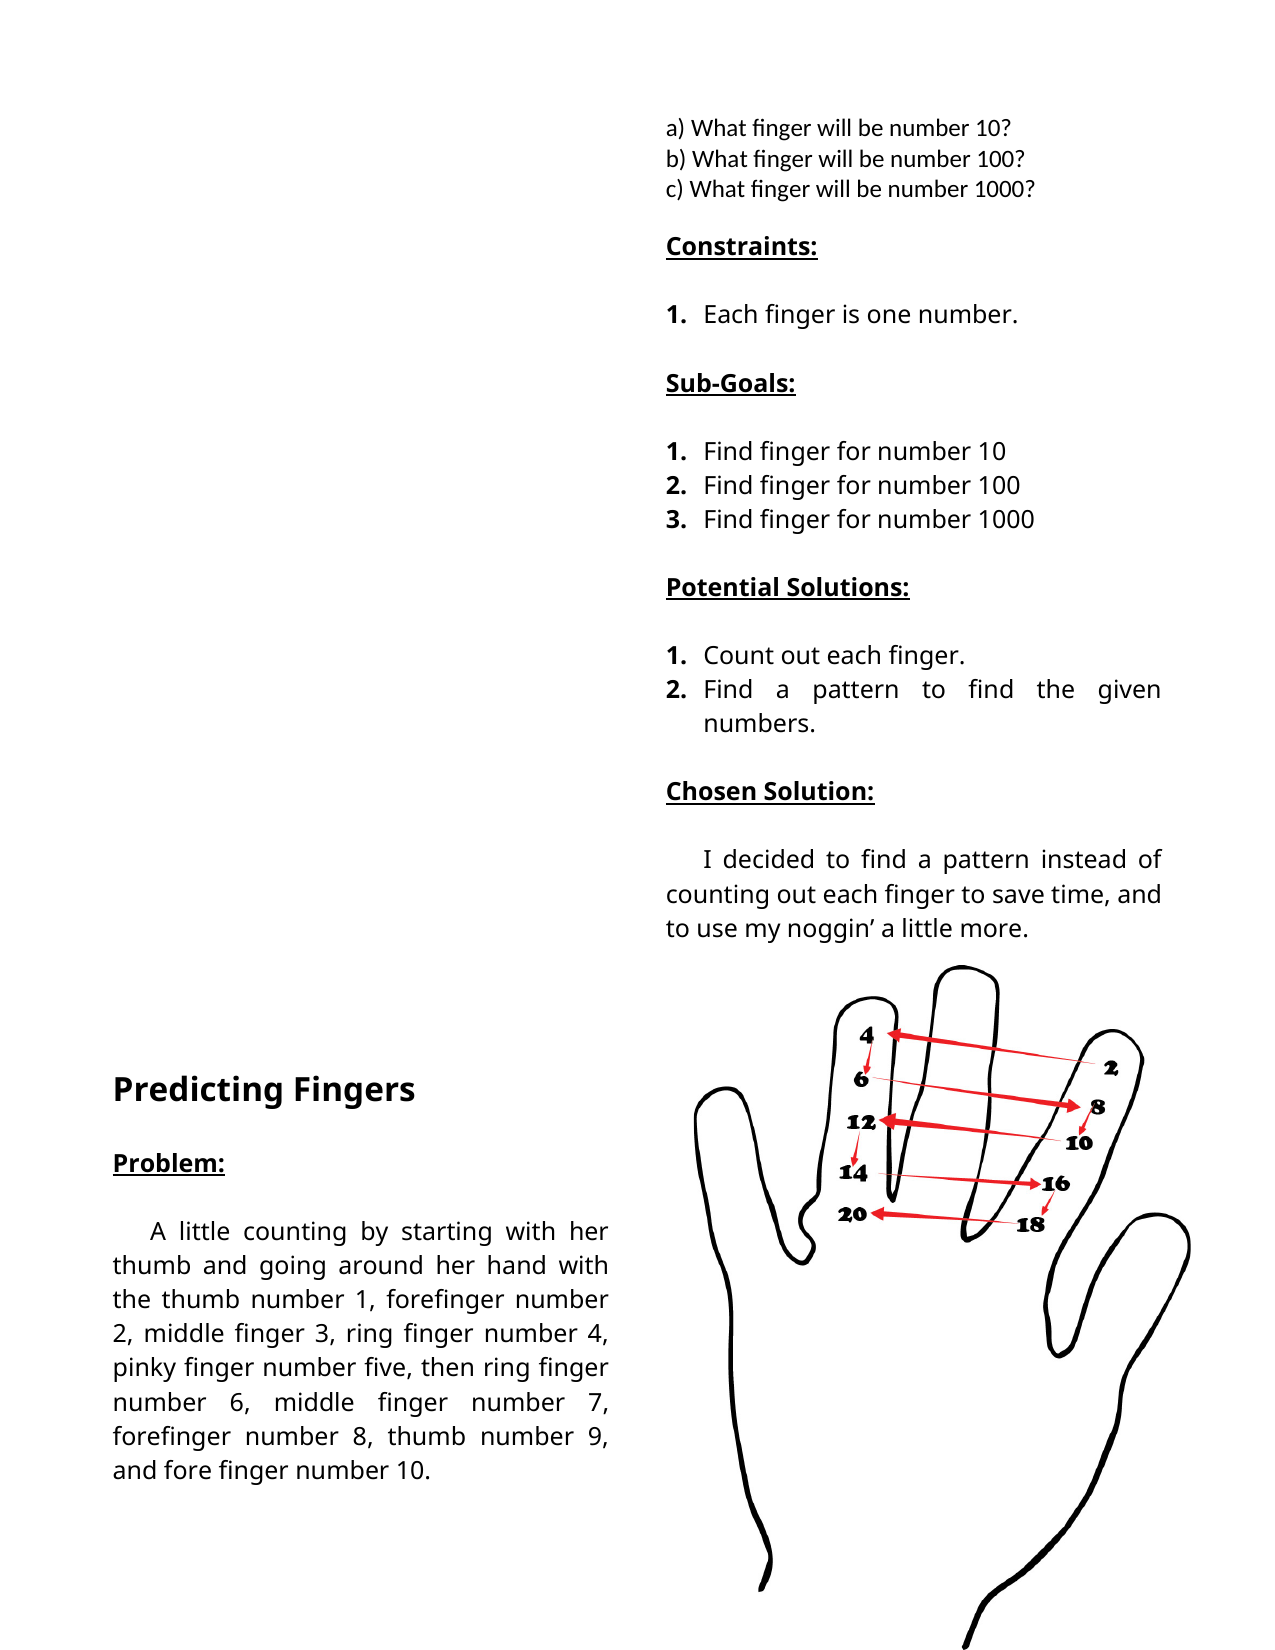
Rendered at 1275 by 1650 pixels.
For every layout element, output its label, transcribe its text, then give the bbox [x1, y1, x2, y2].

picture [693, 965, 1191, 1650]
list Each finger is one number. [666, 297, 1162, 331]
list Find a pattern to find the given numbers. [666, 672, 1162, 740]
text I decided to find a pattern instead of counting out each finger to save time, and to use my noggin’ a little more. [666, 842, 1162, 944]
text Potential Solutions: [666, 570, 1162, 604]
list Find finger for number 100 [666, 467, 1162, 502]
text Problem: [112, 1146, 609, 1180]
list Find finger for number 1000 [666, 502, 1162, 536]
text a) What finger will be number 10? b) What finger will be number 100? c) What finger will be number 1000? [666, 112, 1162, 204]
list Find finger for number 10 [666, 433, 1162, 467]
text Chosen Solution: [666, 774, 1162, 808]
text A little counting by starting with her thumb and going around her hand with the thumb number 1, forefinger number 2, middle finger 3, ring finger number 4, pinky finger number five, then ring finger number 6, middle finger number 7, forefinger number 8, thumb number 9, and fore finger number 10. [112, 1214, 609, 1486]
text Sub-Goals: [666, 365, 1162, 399]
text Predicting Fingers [112, 1066, 609, 1112]
list Count out each finger. [666, 638, 1162, 672]
text Constraints: [666, 229, 1162, 263]
